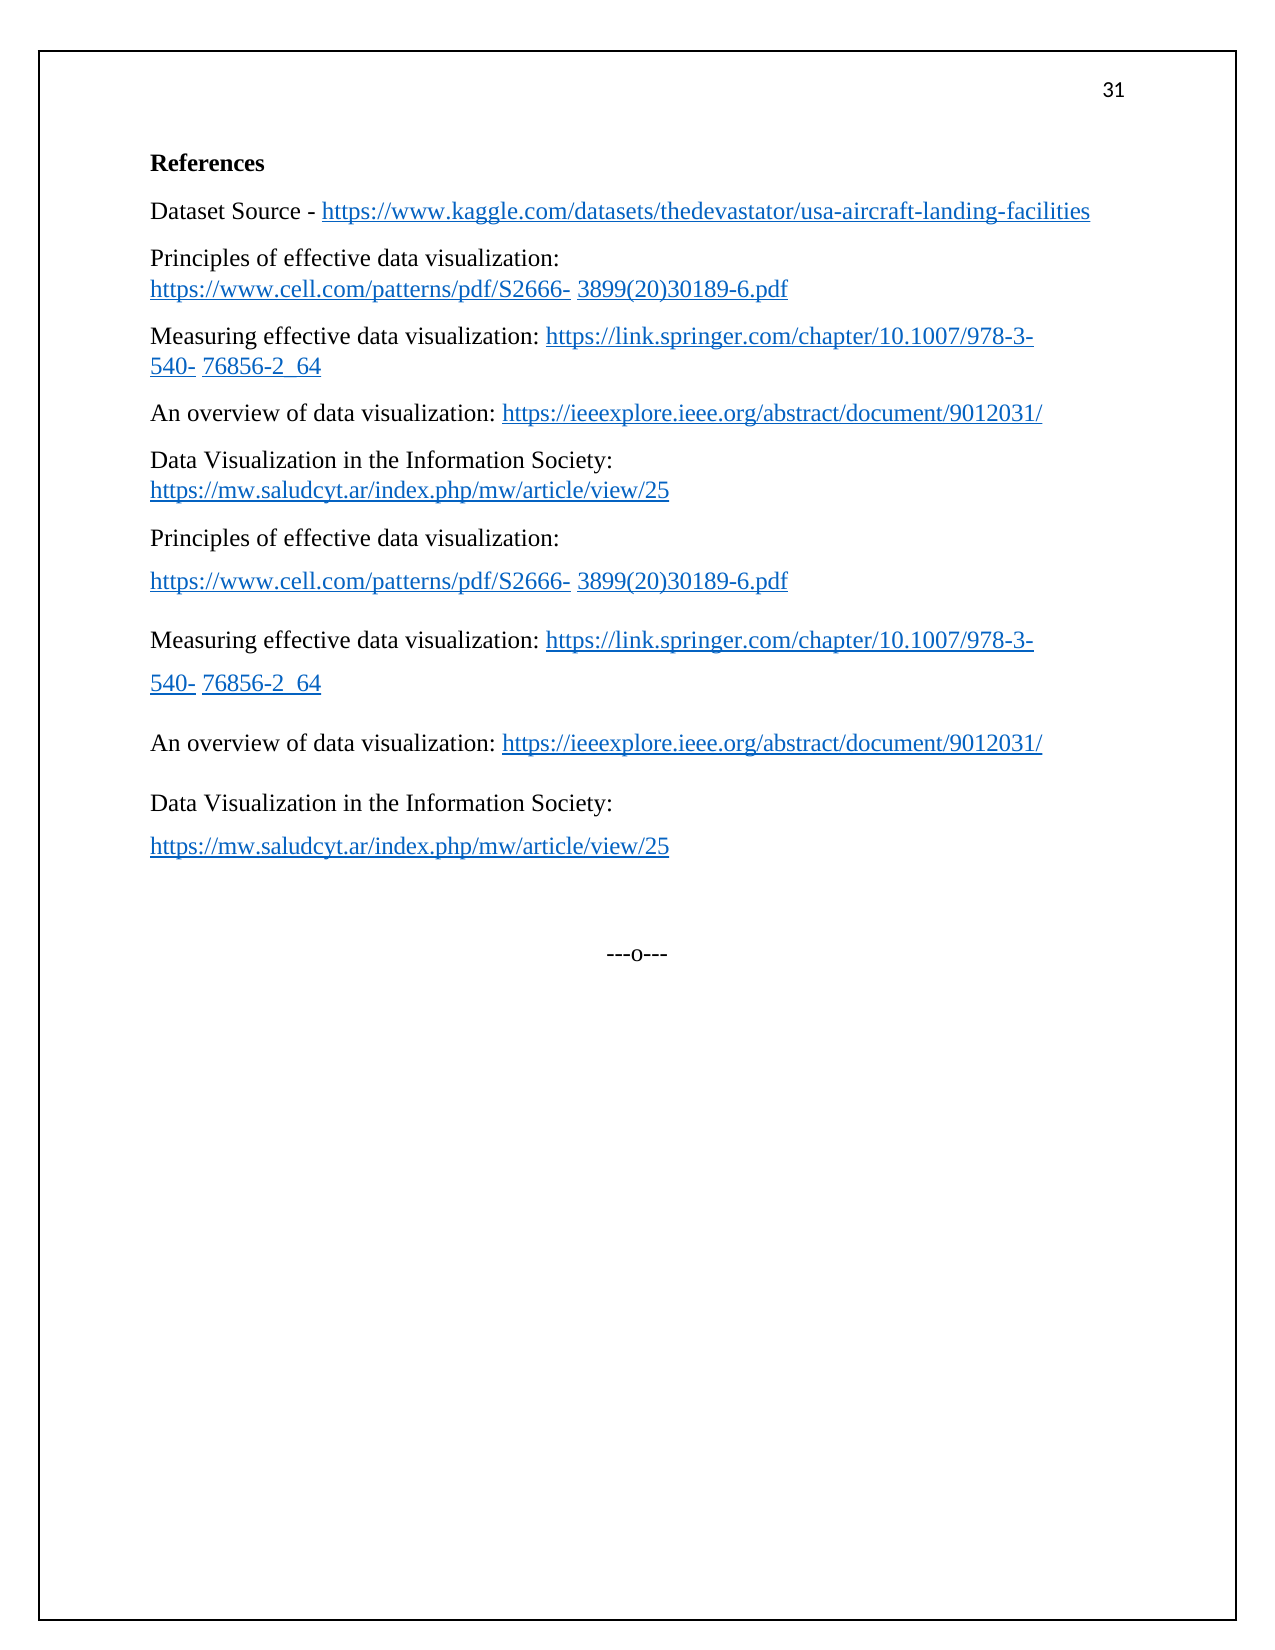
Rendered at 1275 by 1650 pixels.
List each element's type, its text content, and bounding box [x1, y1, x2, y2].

text An overview of data visualization: https://ieeexplore.ieee.org/abstract/document/9012031/ [150, 728, 1235, 757]
text Data Visualization in the Information Society: https://mw.saludcyt.ar/index.php/mw/article/view/25 [150, 445, 1122, 504]
text Principles of effective data visualization: https://www.cell.com/patterns/pdf/S2666- 3899(20)30189-6.pdf [150, 523, 985, 594]
text Measuring effective data visualization: https://link.springer.com/chapter/10.1007/978-3-540- 76856-2_64 [150, 625, 1078, 697]
text Data Visualization in the Information Society: https://mw.saludcyt.ar/index.php/mw/article/view/25 [150, 788, 1122, 860]
subtitle References [150, 148, 1235, 177]
text Principles of effective data visualization: https://www.cell.com/patterns/pdf/S2666- 3899(20)30189-6.pdf [150, 243, 985, 302]
text Dataset Source - https://www.kaggle.com/datasets/thedevastator/usa-aircraft-landing-facilities [150, 196, 1235, 224]
text Measuring effective data visualization: https://link.springer.com/chapter/10.1007/978-3-540- 76856-2_64 [150, 321, 1078, 380]
text An overview of data visualization: https://ieeexplore.ieee.org/abstract/document/9012031/ [150, 398, 1235, 427]
text ---o--- [386, 938, 889, 966]
